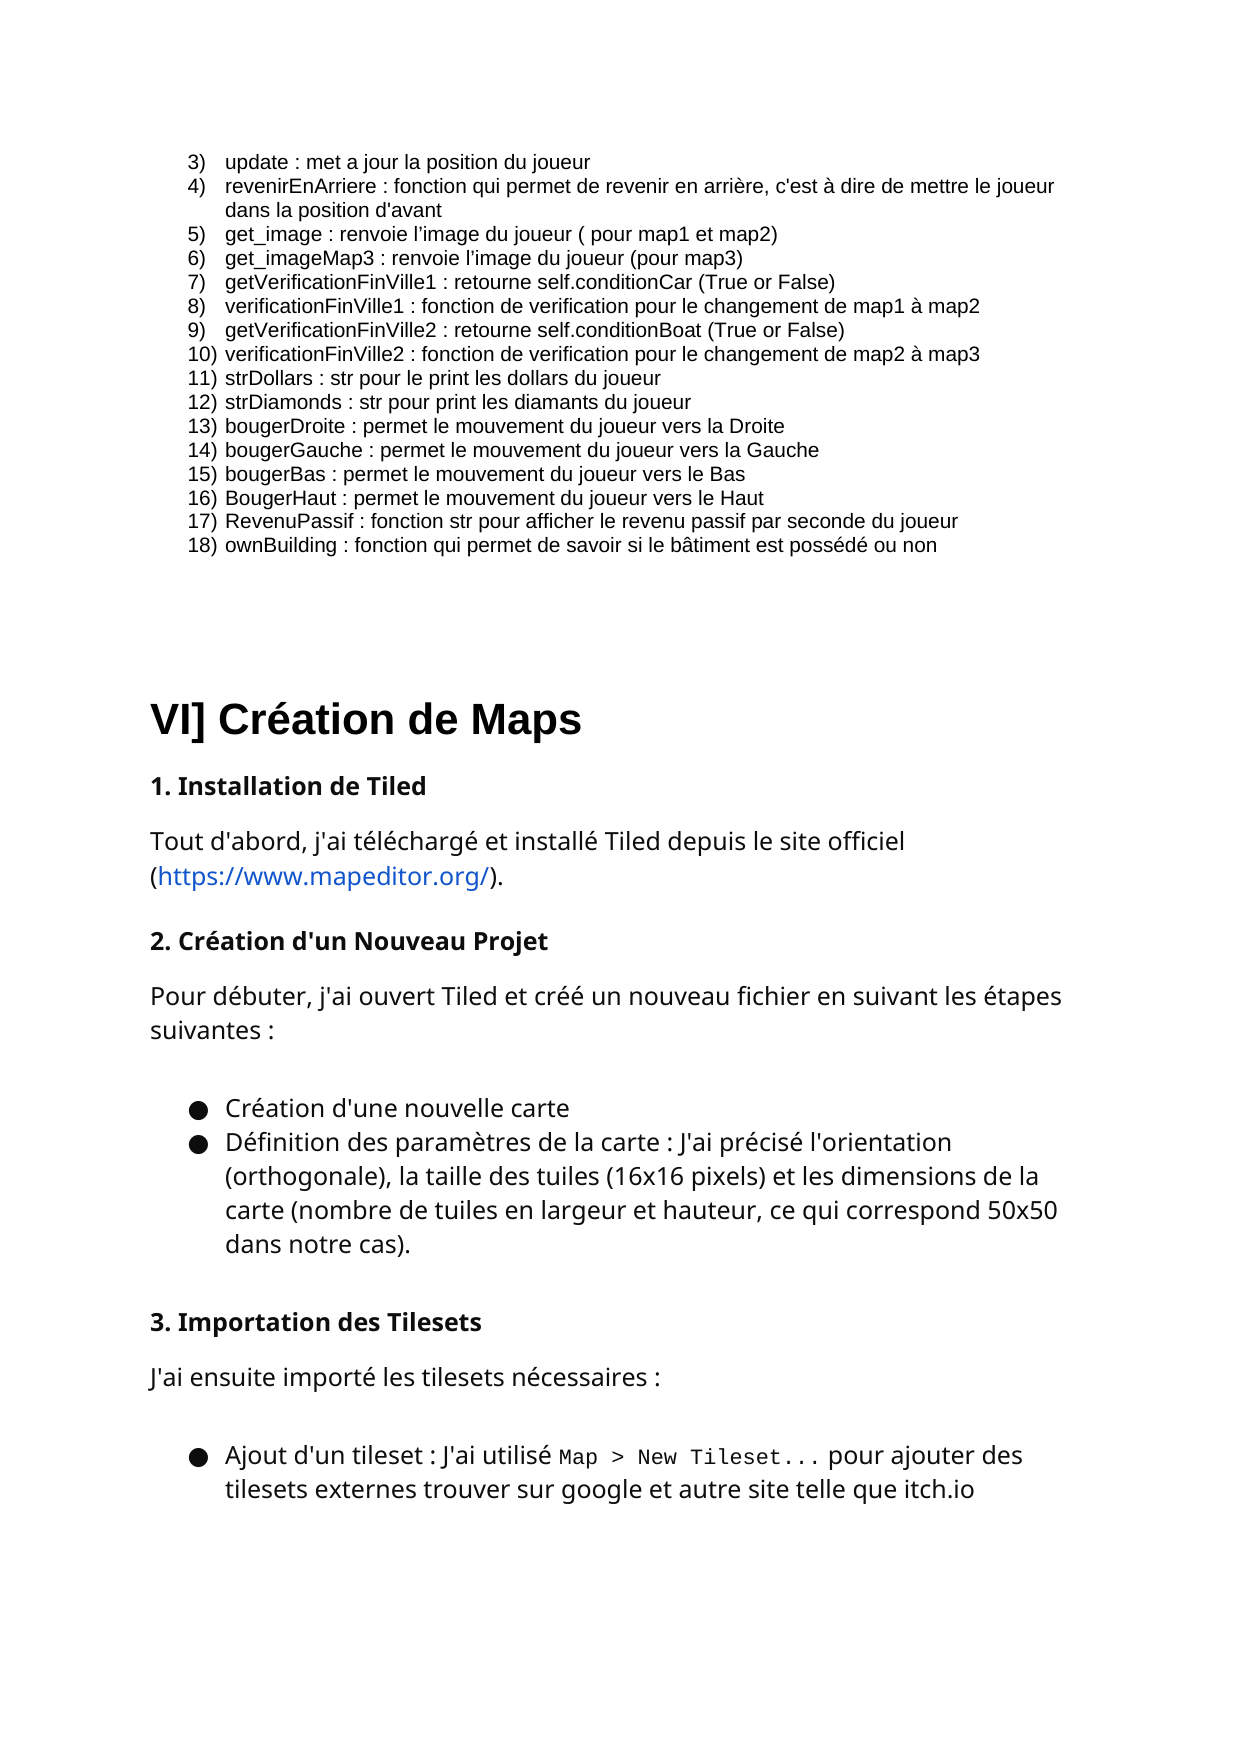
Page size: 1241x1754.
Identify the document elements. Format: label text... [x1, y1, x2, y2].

text Tout d'abord, j'ai téléchargé et installé Tiled depuis le site officiel (https://www.mapeditor.org/). [150, 824, 1090, 892]
list revenirEnArriere : fonction qui permet de revenir en arrière, c'est à dire de mettre le joueur dans la position d'avant [187, 174, 1090, 222]
subtitle 3. Importation des Tilesets [150, 1304, 1090, 1339]
list bougerBas : permet le mouvement du joueur vers le Bas [187, 461, 1090, 485]
list verificationFinVille2 : fonction de verification pour le changement de map2 à map3 [187, 342, 1090, 366]
list get_image : renvoie l’image du joueur ( pour map1 et map2) [187, 222, 1090, 246]
list Création d'une nouvelle carte [187, 1091, 1090, 1124]
list ownBuilding : fonction qui permet de savoir si le bâtiment est possédé ou non [187, 533, 1090, 557]
list bougerDroite : permet le mouvement du joueur vers la Droite [187, 413, 1090, 437]
list getVerificationFinVille2 : retourne self.conditionBoat (True or False) [187, 318, 1090, 342]
list Ajout d'un tileset : J'ai utilisé Map > New Tileset... pour ajouter des tilesets externes trouver sur google et autre site telle que itch.io [187, 1438, 1090, 1506]
list Définition des paramètres de la carte : J'ai précisé l'orientation (orthogonale), la taille des tuiles (16x16 pixels) et les dimensions de la carte (nombre de tuiles en largeur et hauteur, ce qui correspond 50x50 dans notre cas). [187, 1124, 1090, 1261]
list strDollars : str pour le print les dollars du joueur [187, 366, 1090, 389]
list strDiamonds : str pour print les diamants du joueur [187, 389, 1090, 413]
list getVerificationFinVille1 : retourne self.conditionCar (True or False) [187, 270, 1090, 294]
list get_imageMap3 : renvoie l’image du joueur (pour map3) [187, 246, 1090, 270]
subtitle 1. Installation de Tiled [150, 769, 1090, 803]
list RevenuPassif : fonction str pour afficher le revenu passif par seconde du joueur [187, 509, 1090, 533]
list update : met a jour la position du joueur [187, 150, 1090, 174]
text Pour débuter, j'ai ouvert Tiled et créé un nouveau fichier en suivant les étapes suivantes : [150, 979, 1090, 1047]
subtitle 2. Création d'un Nouveau Projet [150, 923, 1090, 957]
list BougerHaut : permet le mouvement du joueur vers le Haut [187, 485, 1090, 509]
list bougerGauche : permet le mouvement du joueur vers la Gauche [187, 437, 1090, 461]
list verificationFinVille1 : fonction de verification pour le changement de map1 à map2 [187, 294, 1090, 318]
text VI] Création de Maps [150, 693, 1090, 744]
text J'ai ensuite importé les tilesets nécessaires : [150, 1360, 1090, 1394]
